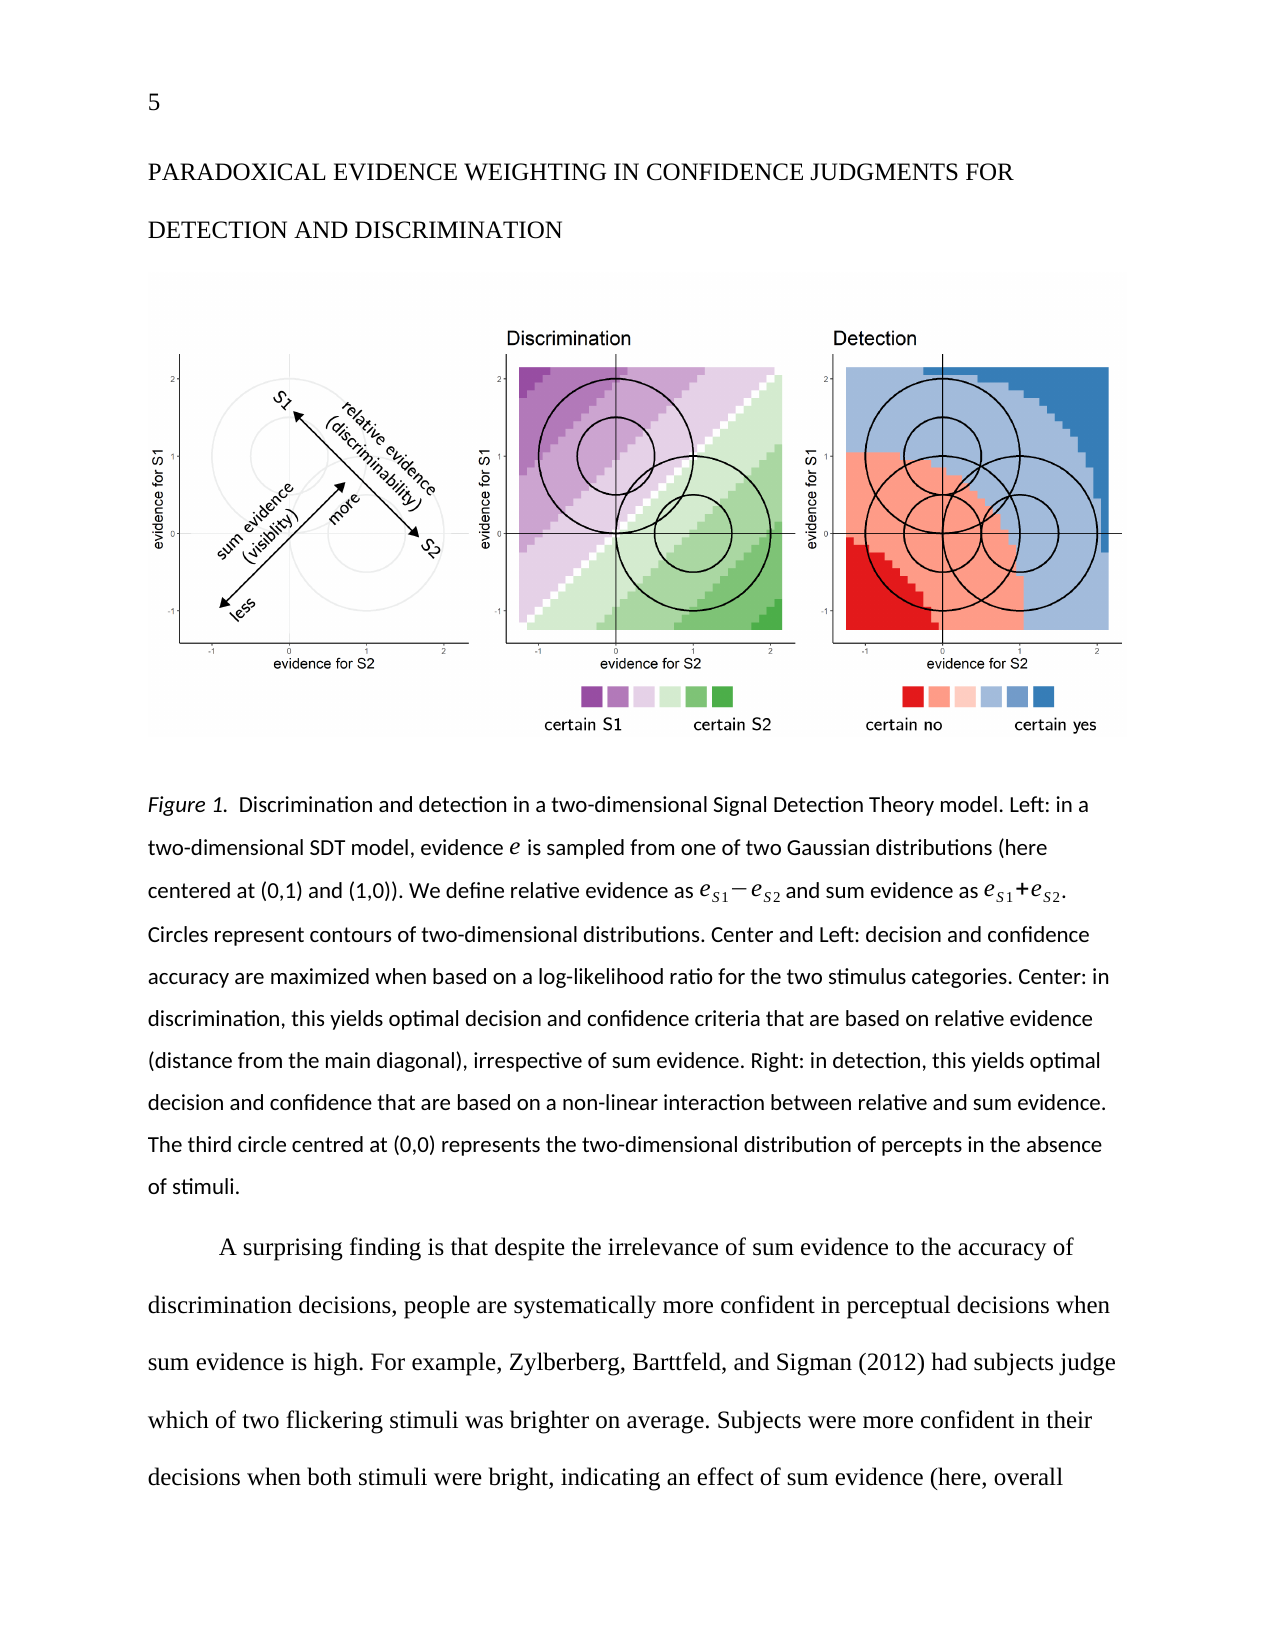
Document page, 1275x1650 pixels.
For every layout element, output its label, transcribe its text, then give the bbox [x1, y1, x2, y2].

picture [147, 272, 1127, 737]
text Figure 1. Discrimination and detection in a two-dimensional Signal Detection Theory model. Left: in a two-dimensional SDT model, evidence is sampled from one of two Gaussian distributions (here centered at (0,1) and (1,0)). We define relative evidence as and sum evidence as . Circles represent contours of two-dimensional distributions. Center and Left: decision and confidence accuracy are maximized when based on a log-likelihood ratio for the two stimulus categories. Center: in discrimination, this yields optimal decision and confidence criteria that are based on relative evidence (distance from the main diagonal), irrespective of sum evidence. Right: in detection, this yields optimal decision and confidence that are based on a non-linear interaction between relative and sum evidence. The third circle centred at (0,0) represents the two-dimensional distribution of percepts in the absence of stimuli. [148, 791, 1127, 1200]
